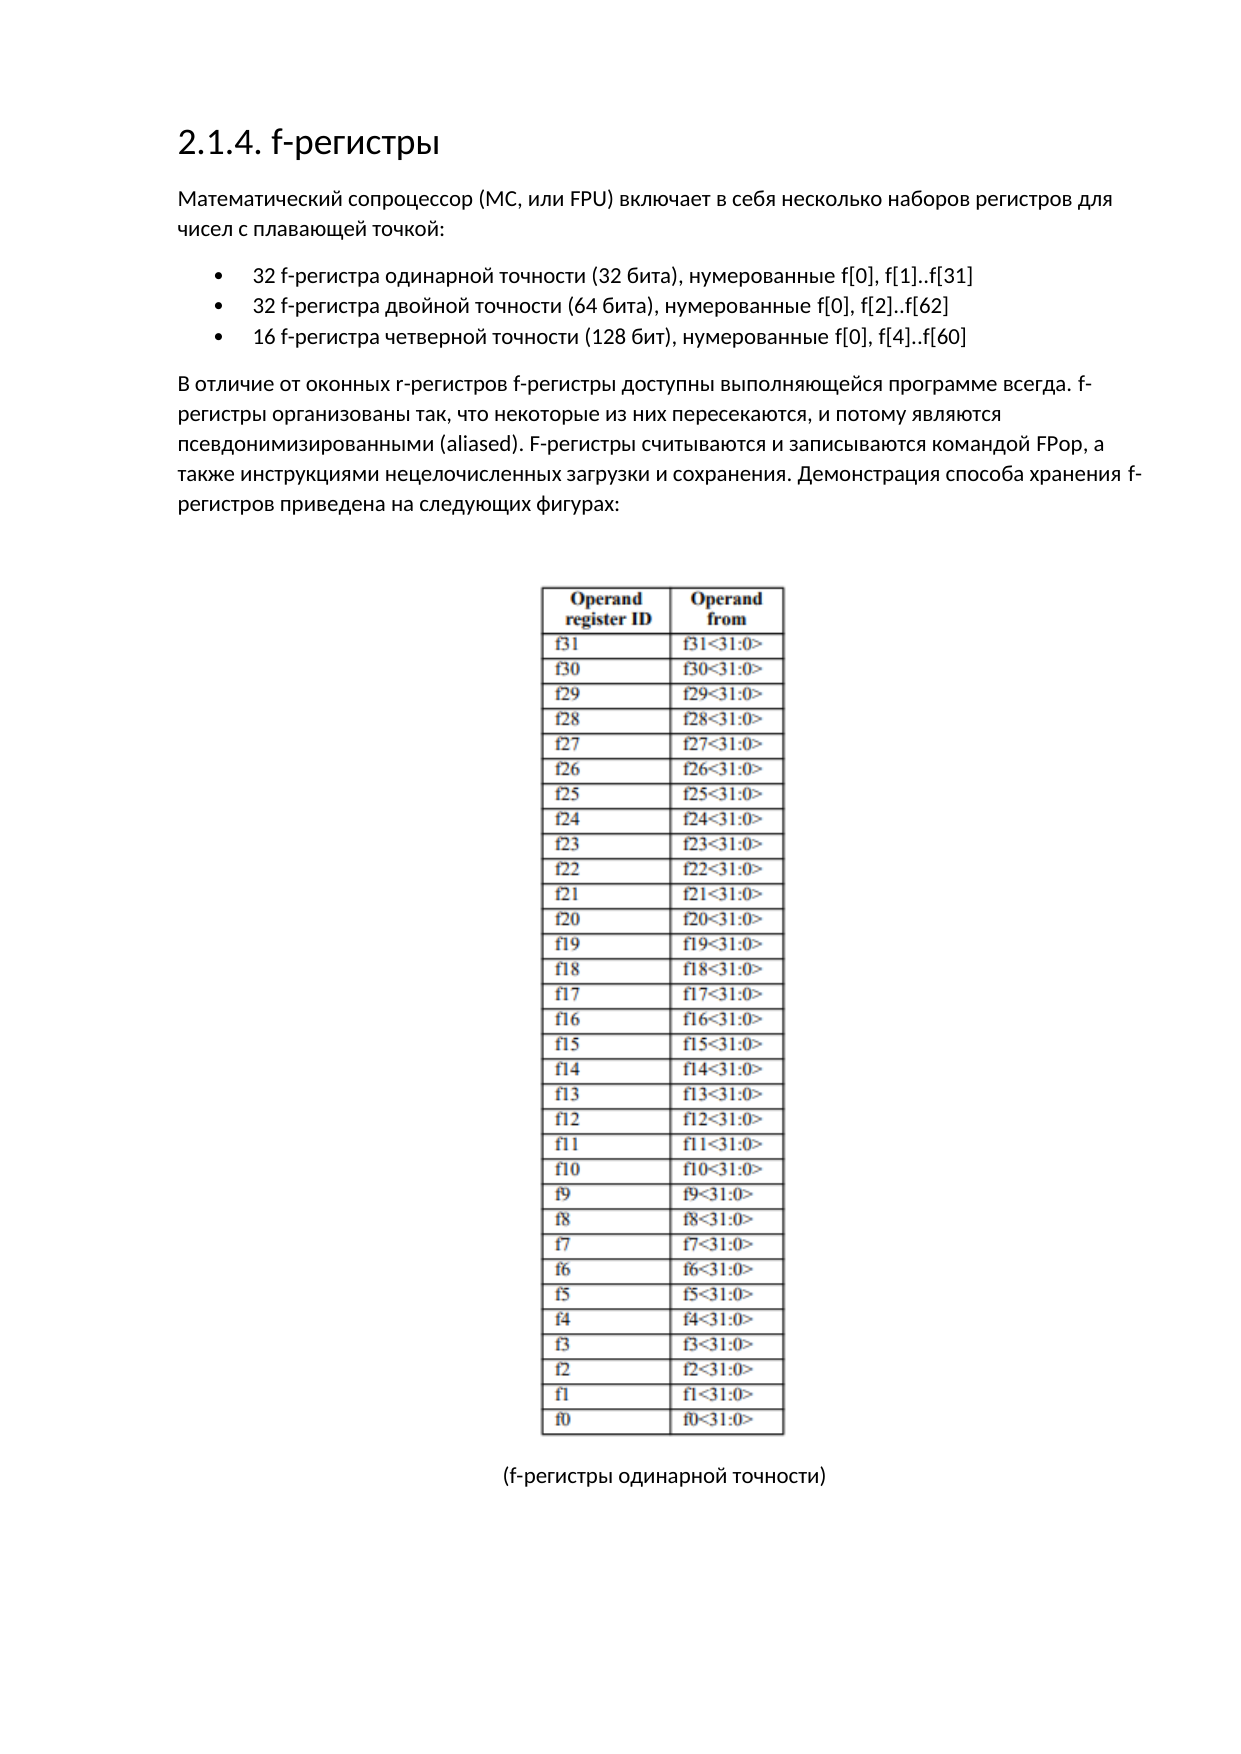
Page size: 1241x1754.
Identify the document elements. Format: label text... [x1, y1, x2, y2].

list 32 f-регистра двойной точности (64 бита), нумерованные f[0], f[2]..f[62] [215, 292, 1152, 319]
picture [533, 583, 795, 1443]
list 16 f-регистра четверной точности (128 бит), нумерованные f[0], f[4]..f[60] [215, 322, 1152, 350]
text 2.1.4. f-регистры [177, 118, 1152, 164]
list 32 f-регистра одинарной точности (32 бита), нумерованные f[0], f[1]..f[31] [215, 261, 1152, 289]
text Математический сопроцессор (МС, или FPU) включает в себя несколько наборов регистров для чисел с плавающей точкой: [177, 184, 1152, 242]
text В отличие от оконных r-регистров f-регистры доступны выполняющейся программе всегда. f-регистры организованы так, что некоторые из них пересекаются, и потому являются псевдонимизированными (aliased). F-регистры считываются и записываются командой FPop, а также инструкциями нецелочисленных загрузки и сохранения. Демонстрация способа хранения f-регистров приведена на следующих фигурах: [177, 369, 1152, 517]
text (f-регистры одинарной точности) [177, 1461, 1152, 1489]
